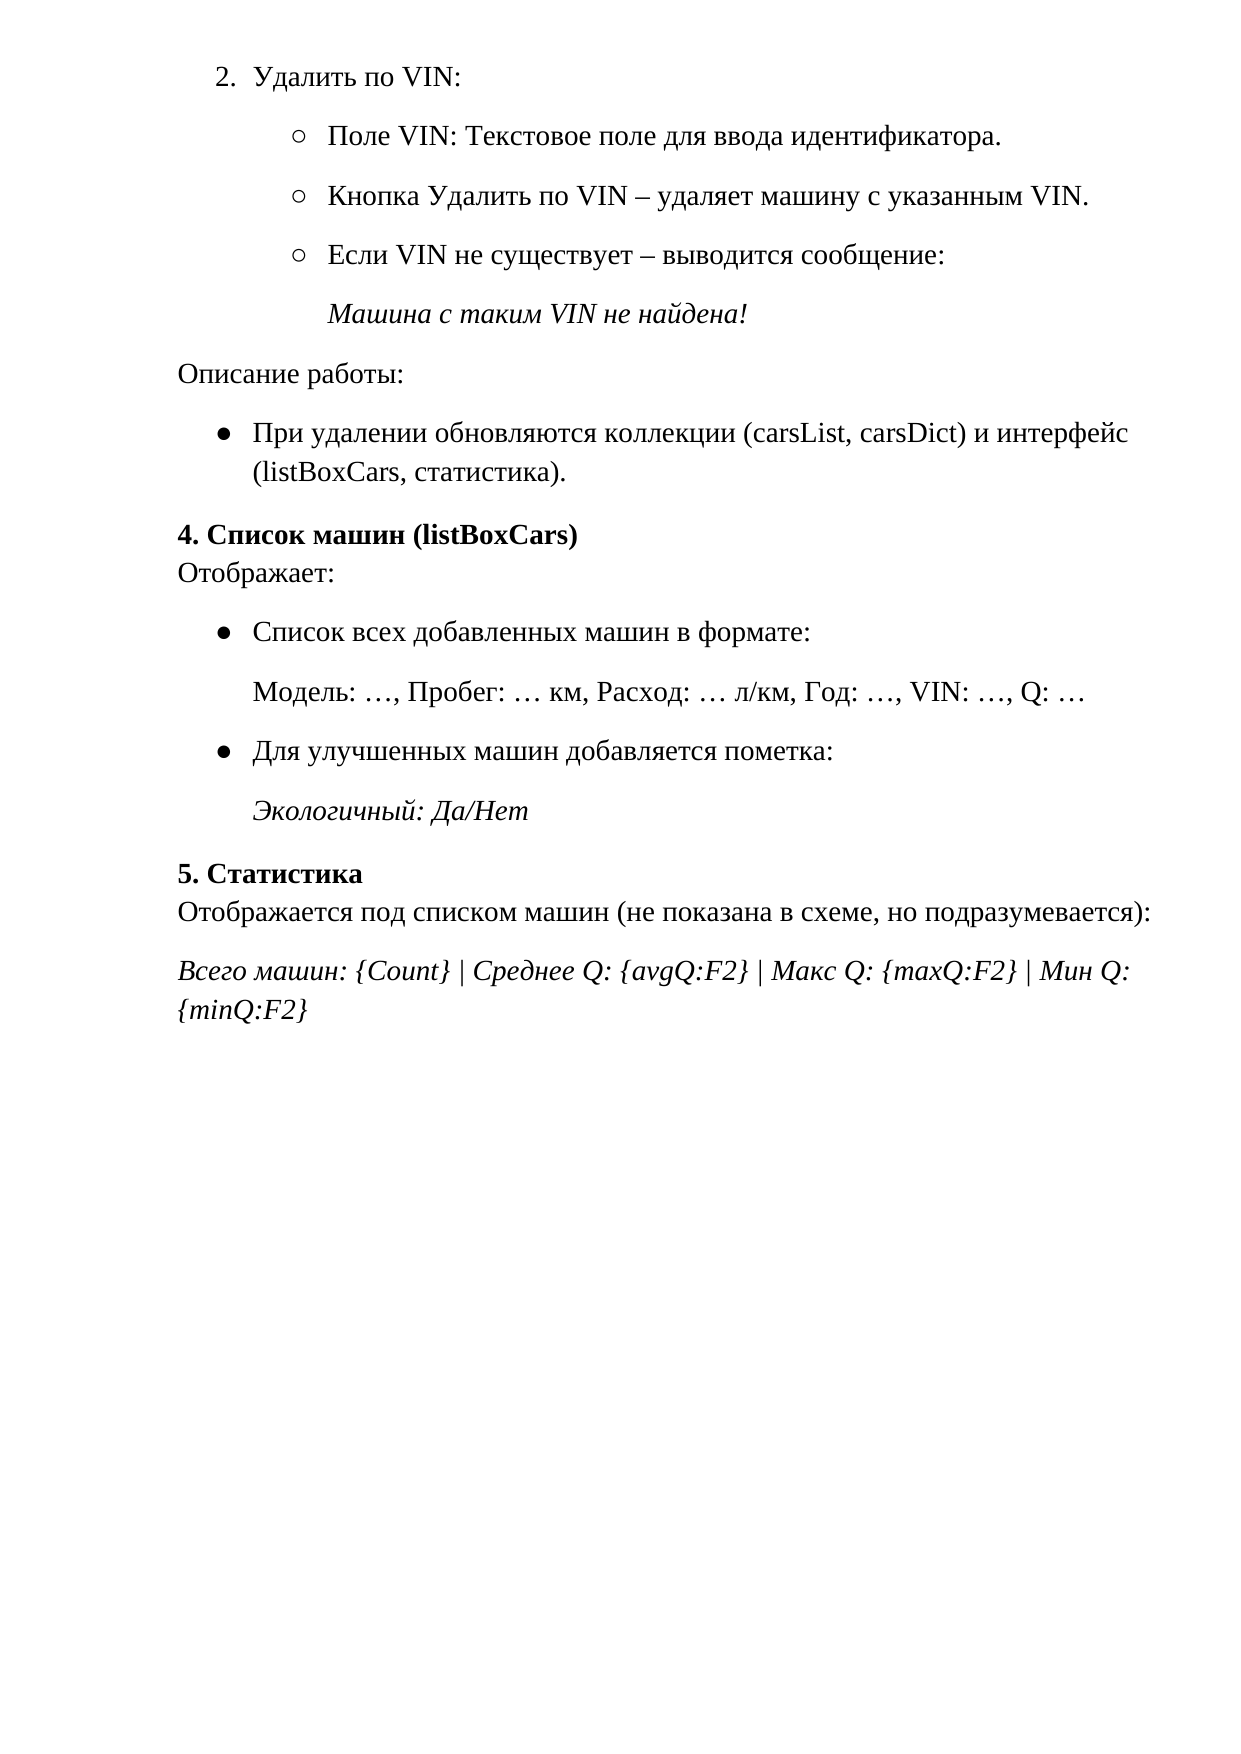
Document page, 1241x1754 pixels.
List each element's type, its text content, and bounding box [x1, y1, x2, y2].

text Описание работы: [177, 356, 1152, 389]
list Для улучшенных машин добавляется пометка: [215, 733, 1152, 767]
list Удалить по VIN: [215, 59, 1152, 93]
subtitle 4. Список машин (listBoxCars) [177, 517, 1152, 551]
text Машина с таким VIN не найдена! [327, 297, 1152, 330]
list При удалении обновляются коллекции (carsList, carsDict) и интерфейс (listBoxCars, статистика). [215, 415, 1152, 487]
list Поле VIN: Текстовое поле для ввода идентификатора. [290, 118, 1152, 152]
list Если VIN не существует – выводится сообщение: [290, 237, 1152, 271]
text Отображает: [177, 555, 1152, 589]
list Кнопка Удалить по VIN – удаляет машину с указанным VIN. [290, 178, 1152, 211]
subtitle 5. Статистика [177, 856, 1152, 890]
text Отображается под списком машин (не показана в схеме, но подразумевается): [177, 894, 1152, 927]
text Всего машин: {Count} | Среднее Q: {avgQ:F2} | Макс Q: {maxQ:F2} | Мин Q: {minQ:F2} [177, 953, 1152, 1025]
list Список всех добавленных машин в формате: [215, 614, 1152, 648]
text Модель: …, Пробег: … км, Расход: … л/км, Год: …, VIN: …, Q: … [252, 674, 1152, 707]
text Экологичный: Да/Нет [252, 793, 1152, 826]
